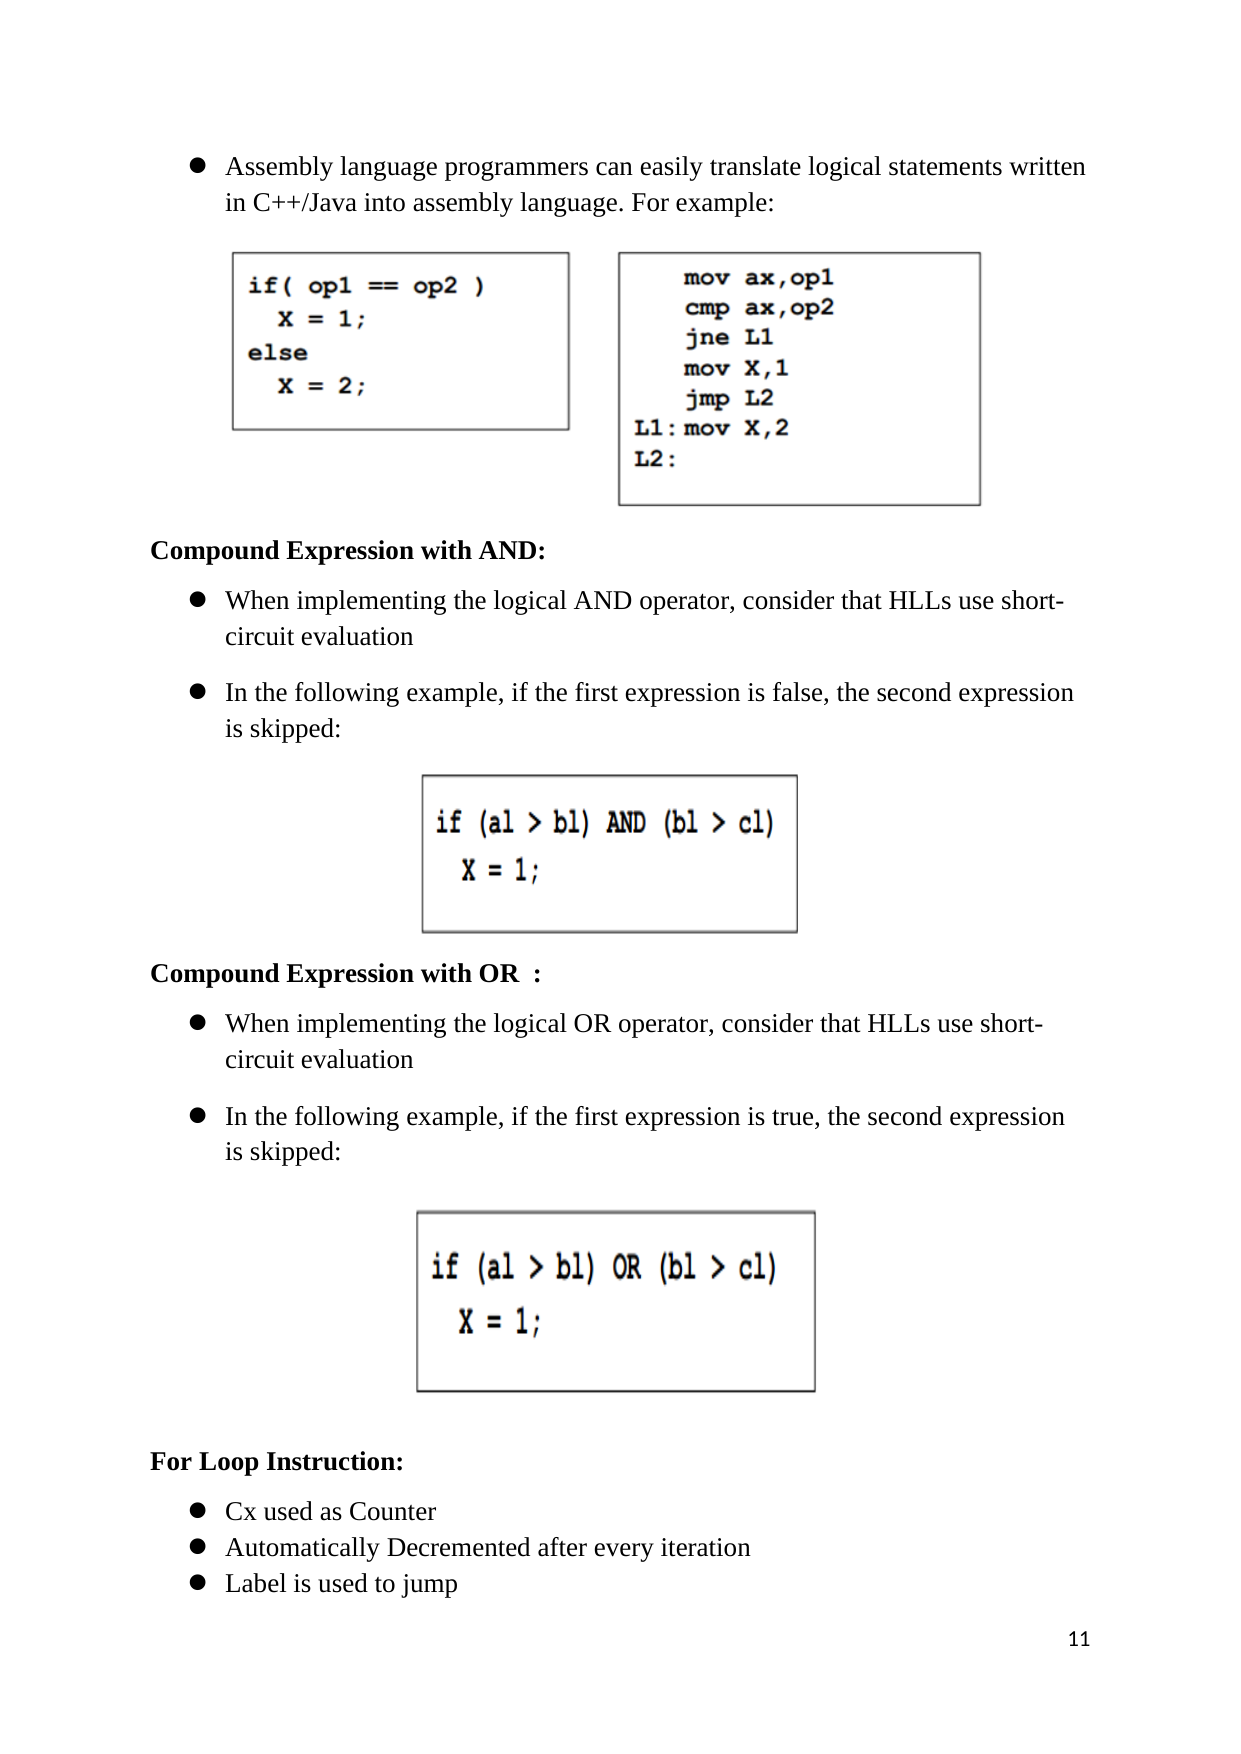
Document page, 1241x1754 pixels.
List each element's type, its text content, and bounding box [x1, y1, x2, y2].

list In the following example, if the first expression is false, the second expression is skipped: [187, 676, 1090, 743]
text For Loop Instruction: [150, 1445, 1090, 1476]
text Compound Expression with OR : [150, 957, 1090, 988]
list In the following example, if the first expression is true, the second expression is skipped: [187, 1100, 1090, 1167]
picture [416, 768, 825, 939]
text Compound Expression with AND: [150, 534, 1090, 565]
list Assembly language programmers can easily translate logical statements written in C++/Java into assembly language. For example: [187, 150, 1090, 217]
list Automatically Decremented after every iteration [187, 1531, 1090, 1562]
list When implementing the logical AND operator, consider that HLLs use short-circuit evaluation [187, 584, 1090, 651]
list Label is used to jump [187, 1567, 1090, 1598]
list Cx used as Counter [187, 1495, 1090, 1526]
list When implementing the logical OR operator, consider that HLLs use short-circuit evaluation [187, 1007, 1090, 1074]
picture [230, 242, 1011, 515]
picture [404, 1192, 836, 1426]
